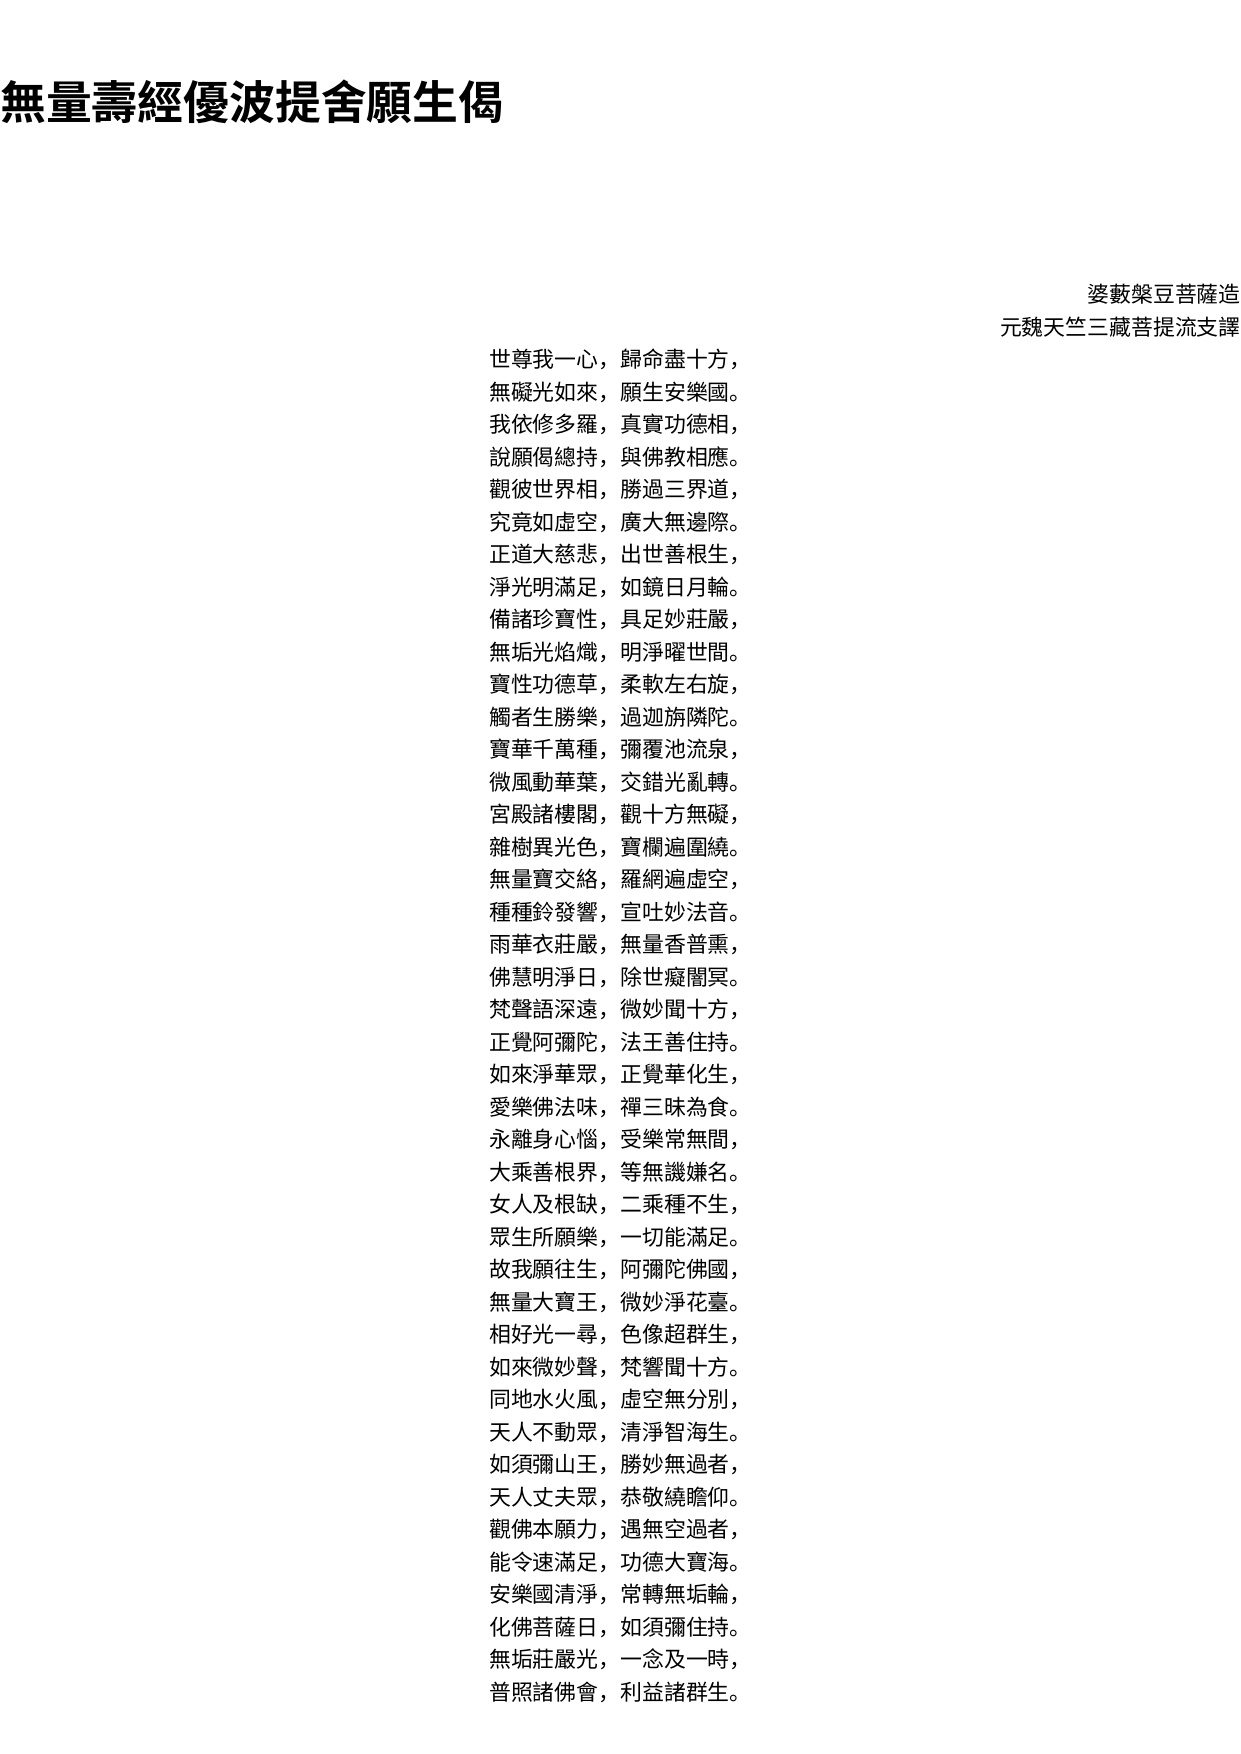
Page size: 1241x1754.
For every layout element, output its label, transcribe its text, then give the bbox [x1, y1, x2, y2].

text 安樂國清淨，常轉無垢輪， [0, 1577, 1240, 1609]
text 同地水火風，虛空無分別， [0, 1382, 1240, 1414]
text 正道大慈悲，出世善根生， [0, 537, 1240, 569]
text 女人及根缺，二乘種不生， [0, 1187, 1240, 1219]
text 無垢光焰熾，明淨曜世間。 [0, 634, 1240, 667]
text 如來淨華眾，正覺華化生， [0, 1057, 1240, 1089]
text 梵聲語深遠，微妙聞十方， [0, 992, 1240, 1024]
text 觸者生勝樂，過迦旃隣陀。 [0, 699, 1240, 732]
text 淨光明滿足，如鏡日月輪。 [0, 569, 1240, 602]
text 如須彌山王，勝妙無過者， [0, 1447, 1240, 1479]
text 說願偈總持，與佛教相應。 [0, 439, 1240, 472]
text 相好光一尋，色像超群生， [0, 1317, 1240, 1349]
text 化佛菩薩日，如須彌住持。 [0, 1609, 1240, 1642]
text 備諸珍寶性，具足妙莊嚴， [0, 602, 1240, 634]
text 如來微妙聲，梵響聞十方。 [0, 1349, 1240, 1382]
text 我依修多羅，真實功德相， [0, 407, 1240, 439]
text 無垢莊嚴光，一念及一時， [0, 1642, 1240, 1674]
text 愛樂佛法味，禪三昧為食。 [0, 1089, 1240, 1122]
text 寶華千萬種，彌覆池流泉， [0, 732, 1240, 764]
text 佛慧明淨日，除世癡闇冥。 [0, 959, 1240, 992]
text 觀佛本願力，遇無空過者， [0, 1512, 1240, 1544]
text 天人丈夫眾，恭敬繞瞻仰。 [0, 1479, 1240, 1512]
text 無量寶交絡，羅網遍虛空， [0, 862, 1240, 894]
text 能令速滿足，功德大寶海。 [0, 1544, 1240, 1577]
text 眾生所願樂，一切能滿足。 [0, 1219, 1240, 1252]
text 普照諸佛會，利益諸群生。 [0, 1674, 1240, 1707]
text 永離身心惱，受樂常無間， [0, 1122, 1240, 1154]
subtitle 無量壽經優波提舍願生偈 [0, 51, 1240, 149]
text 宮殿諸樓閣，觀十方無礙， [0, 797, 1240, 829]
text 種種鈴發響，宣吐妙法音。 [0, 894, 1240, 927]
text 微風動華葉，交錯光亂轉。 [0, 764, 1240, 797]
text 世尊我一心，歸命盡十方， [0, 342, 1240, 374]
text 無礙光如來，願生安樂國。 [0, 374, 1240, 407]
text 觀彼世界相，勝過三界道， [0, 472, 1240, 504]
text 雨華衣莊嚴，無量香普熏， [0, 927, 1240, 959]
text 正覺阿彌陀，法王善住持。 [0, 1024, 1240, 1057]
text 雜樹異光色，寶欄遍圍繞。 [0, 829, 1240, 862]
text 寶性功德草，柔軟左右旋， [0, 667, 1240, 699]
text 究竟如虛空，廣大無邊際。 [0, 504, 1240, 537]
text 天人不動眾，清淨智海生。 [0, 1414, 1240, 1447]
text 無量大寶王，微妙淨花臺。 [0, 1284, 1240, 1317]
text 大乘善根界，等無譏嫌名。 [0, 1154, 1240, 1187]
text 故我願往生，阿彌陀佛國， [0, 1252, 1240, 1284]
text 元魏天竺三藏菩提流支譯 [0, 309, 1240, 342]
text 婆藪槃豆菩薩造 [0, 277, 1240, 309]
